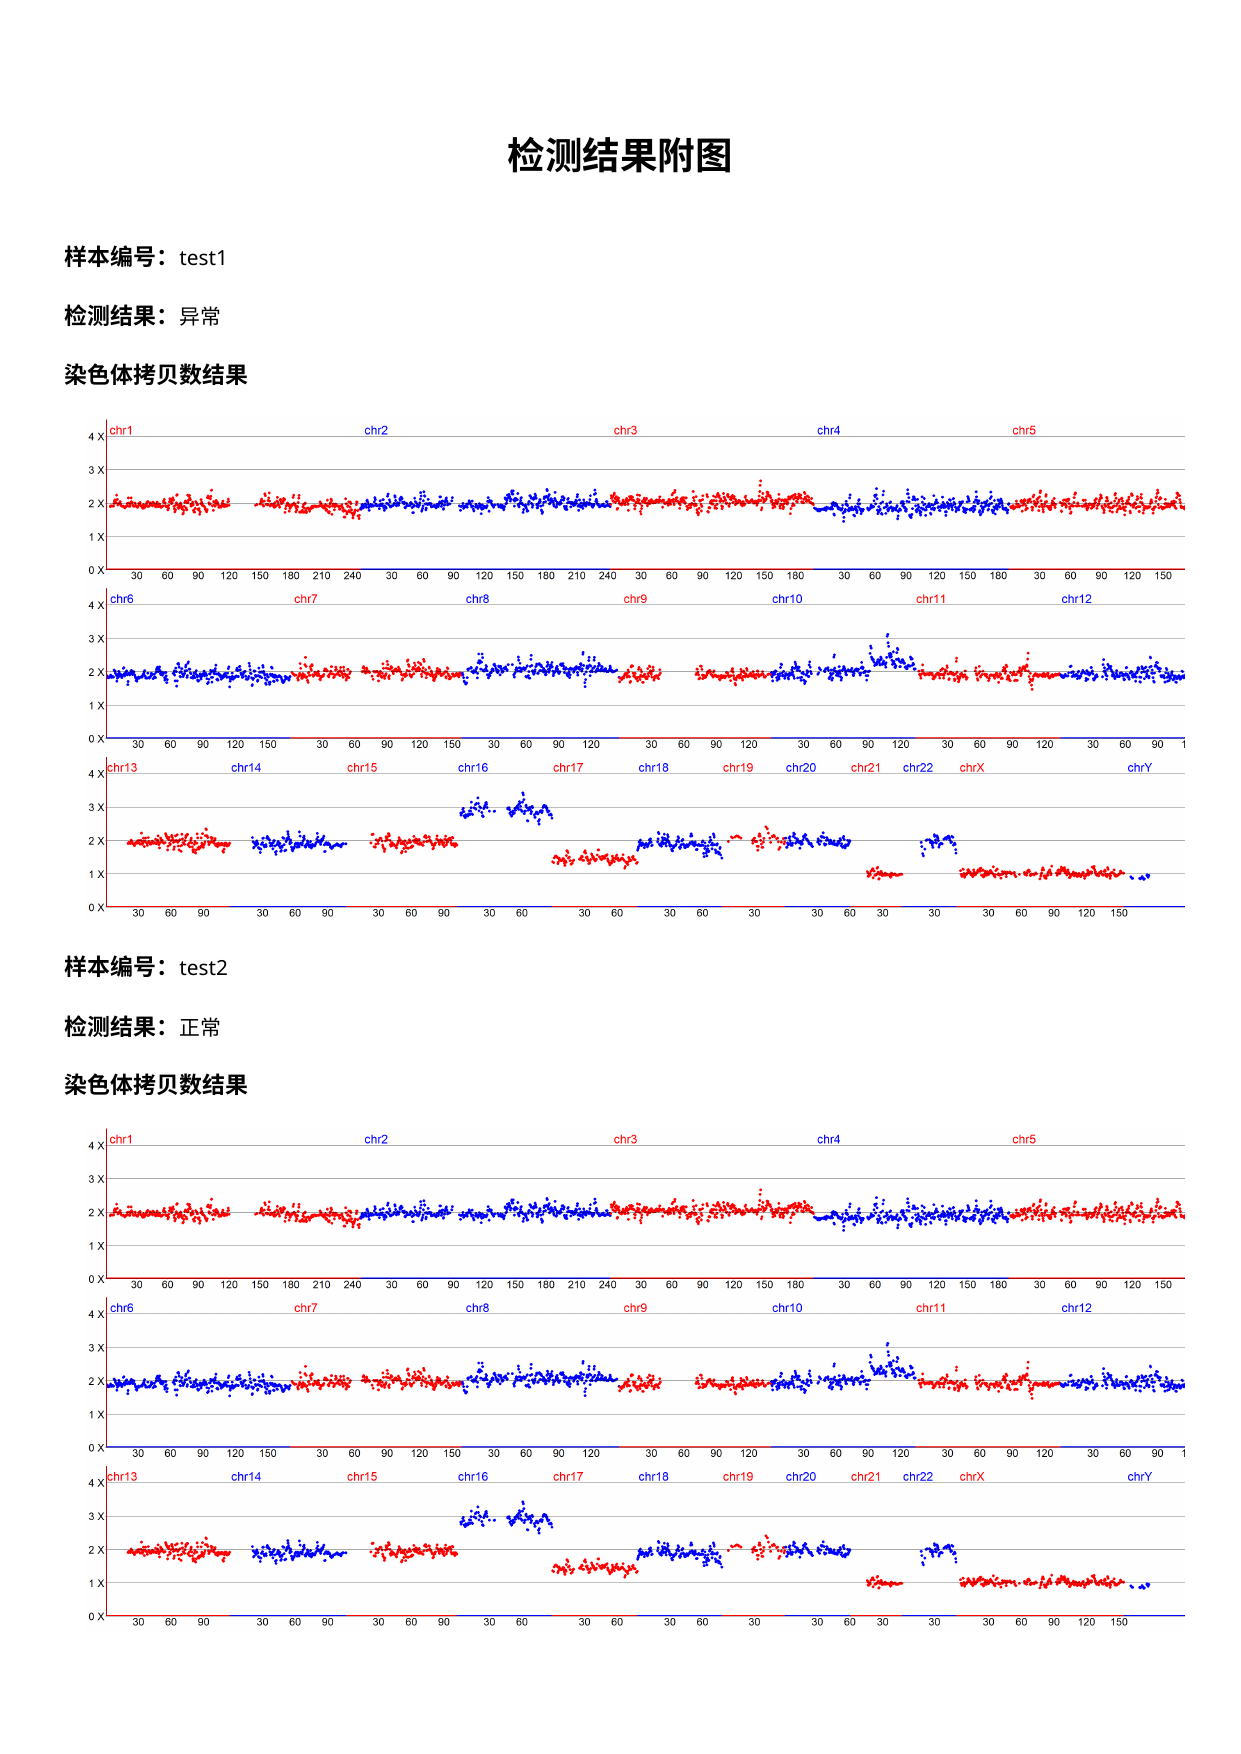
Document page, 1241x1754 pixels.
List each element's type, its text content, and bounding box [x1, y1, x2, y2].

table_cell [53, 1101, 1185, 1632]
table_cell [53, 392, 1185, 923]
picture [83, 418, 1185, 924]
table_header 样本编号：test1 [53, 215, 1185, 274]
table_cell 检测结果：正常 [53, 983, 1185, 1042]
picture [83, 1127, 1185, 1633]
table_cell 样本编号：test2 [53, 924, 1185, 982]
table_cell 染色体拷贝数结果 [53, 333, 1185, 392]
table_cell 检测结果：异常 [53, 274, 1185, 333]
text 检测结果附图 [42, 120, 1198, 185]
table_cell 染色体拷贝数结果 [53, 1042, 1185, 1101]
